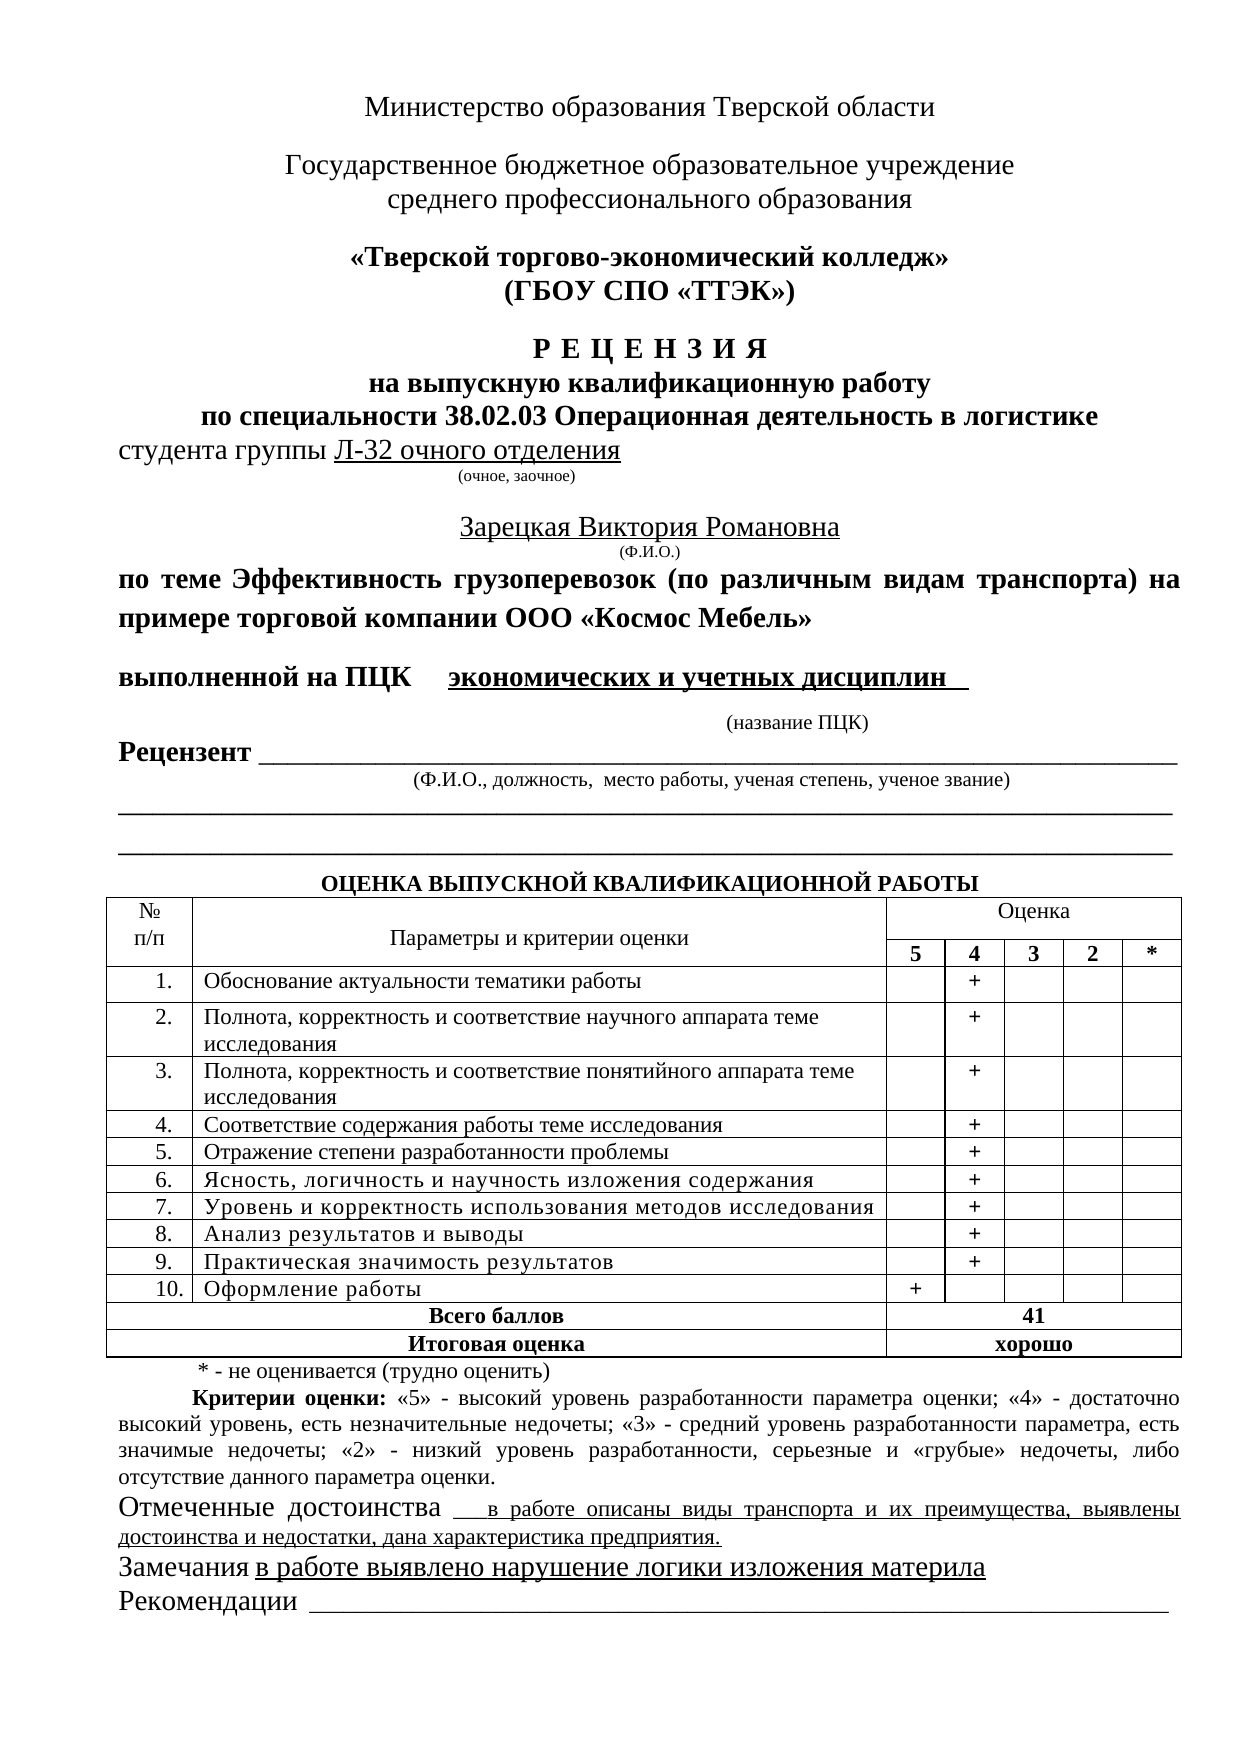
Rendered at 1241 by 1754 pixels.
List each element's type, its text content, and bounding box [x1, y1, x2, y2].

table_cell 4 [946, 940, 1004, 966]
text Государственное бюджетное образовательное учреждение [118, 147, 1181, 181]
table_header Параметры и критерии оценки [193, 898, 886, 966]
table_cell Полнота, корректность и соответствие научного аппарата теме исследования [193, 1003, 886, 1056]
table_cell + [946, 967, 1004, 1002]
table_cell [1123, 1057, 1181, 1110]
table_cell + [946, 1111, 1004, 1137]
table_cell [1064, 1193, 1122, 1219]
table_cell [107, 1138, 192, 1164]
text (Ф.И.О., должность, место работы, ученая степень, ученое звание) [339, 767, 1181, 791]
table_cell [1064, 1057, 1122, 1110]
table_cell [887, 1166, 944, 1192]
table_cell [1064, 967, 1122, 1002]
table_cell [1005, 1166, 1063, 1192]
table_cell хорошо [887, 1330, 1181, 1356]
table_cell + [946, 1166, 1004, 1192]
table_cell Оформление работы [193, 1275, 886, 1302]
table_cell 41 [887, 1303, 1181, 1329]
table_header № п/п [107, 898, 192, 966]
table_cell [1064, 1111, 1122, 1137]
table_cell 3 [1005, 940, 1063, 966]
text Критерии оценки: «5» - высокий уровень разработанности параметра оценки; «4» - достаточно высокий уровень, есть незначительные недочеты; «3» - средний уровень разработанности параметра, есть значимые недочеты; «2» - низкий уровень разработанности, серьезные и «грубые» недочеты, либо отсутствие данного параметра оценки. [118, 1384, 1181, 1489]
table_cell + [887, 1275, 944, 1302]
table_cell Практическая значимость результатов [193, 1248, 886, 1274]
table_cell Соответствие содержания работы теме исследования [193, 1111, 886, 1137]
text на выпускную квалификационную работу [118, 365, 1181, 398]
table_cell [107, 967, 192, 1002]
table_cell [1005, 1138, 1063, 1164]
table_cell + [946, 1193, 1004, 1219]
text выполненной на ПЦК экономических и учетных дисциплин [118, 659, 1181, 693]
table_cell [887, 967, 944, 1002]
table_cell [107, 1111, 192, 1137]
table_cell Обоснование актуальности тематики работы [193, 967, 886, 1002]
table_cell [887, 1220, 944, 1247]
text (очное, заочное) [118, 466, 1181, 499]
table_cell [1005, 1193, 1063, 1219]
table_cell [1123, 1275, 1181, 1302]
text Рекомендации ___________________________________________________________________________ [118, 1583, 1181, 1616]
table_cell + [946, 1003, 1004, 1056]
table_header Оценка [887, 898, 1181, 939]
table_cell [107, 1057, 192, 1110]
table_cell Полнота, корректность и соответствие понятийного аппарата теме исследования [193, 1057, 886, 1110]
text по специальности 38.02.03 Операционная деятельность в логистике [118, 398, 1181, 432]
text (Ф.И.О.) [118, 542, 1181, 561]
text Отмеченные достоинства ___в работе описаны виды транспорта и их преимущества, выявлены достоинства и недостатки, дана характеристика предприятия. [118, 1489, 1181, 1549]
table_cell [1123, 1003, 1181, 1056]
text «Тверской торгово-экономический колледж» [118, 239, 1181, 273]
text ОЦЕНКА ВЫПУСКНОЙ КВАЛИФИКАЦИОННОЙ РАБОТЫ [118, 870, 1181, 897]
table_cell [1064, 1248, 1122, 1274]
table_cell [887, 1138, 944, 1164]
text студента группы Л-32 очного отделения [118, 432, 1181, 466]
text РЕЦЕНЗИЯ [118, 331, 1181, 365]
text Рецензент _______________________________________________________________ [118, 734, 1181, 767]
text среднего профессионального образования [118, 181, 1181, 214]
table_cell Итоговая оценка [107, 1330, 886, 1356]
table_cell [1123, 1166, 1181, 1192]
table_cell [107, 1166, 192, 1192]
table_cell [1064, 1166, 1122, 1192]
text * - не оценивается (трудно оценить) [118, 1358, 1181, 1384]
table_cell [1064, 1003, 1122, 1056]
table_cell Уровень и корректность использования методов исследования [193, 1193, 886, 1219]
text Зарецкая Виктория Романовна [118, 509, 1181, 542]
table_cell * [1123, 940, 1181, 966]
table_cell Ясность, логичность и научность изложения содержания [193, 1166, 886, 1192]
table_cell 2 [1064, 940, 1122, 966]
table_cell [1064, 1138, 1122, 1164]
table_cell Всего баллов [107, 1303, 886, 1329]
text по теме Эффективность грузоперевозок (по различным видам транспорта) на примере торговой компании ООО «Космос Мебель» [118, 561, 1181, 633]
table_cell [887, 1248, 944, 1274]
table_cell 5 [887, 940, 944, 966]
table_cell + [946, 1220, 1004, 1247]
table_cell [1005, 1275, 1063, 1302]
table_cell [1123, 1248, 1181, 1274]
table_cell [1005, 1220, 1063, 1247]
table_cell [107, 1248, 192, 1274]
table_cell Отражение степени разработанности проблемы [193, 1138, 886, 1164]
table_cell [1005, 1003, 1063, 1056]
text (ГБОУ СПО «ТТЭК») [118, 273, 1181, 306]
table_cell [107, 1275, 192, 1302]
table_cell [1123, 1138, 1181, 1164]
table_cell [107, 1220, 192, 1247]
text (название ПЦК) [413, 709, 1181, 734]
table_cell [1123, 967, 1181, 1002]
table_cell + [946, 1057, 1004, 1110]
table_cell [1064, 1220, 1122, 1247]
table_cell [1123, 1193, 1181, 1219]
table_cell + [946, 1138, 1004, 1164]
text Замечания в работе выявлено нарушение логики изложения материла [118, 1549, 1181, 1583]
table_cell [887, 1111, 944, 1137]
table_cell [1005, 1111, 1063, 1137]
text Министерство образования Тверской области [118, 89, 1181, 122]
table_cell [1005, 1248, 1063, 1274]
table_cell [887, 1193, 944, 1219]
table_cell [946, 1275, 1004, 1302]
table_cell [1005, 967, 1063, 1002]
table_cell [107, 1003, 192, 1056]
table_cell [1123, 1111, 1181, 1137]
table_cell [1005, 1057, 1063, 1110]
text ________________________________________________________________________________________________________________________________________________________________________________________ [118, 791, 1181, 857]
table_cell [107, 1193, 192, 1219]
table_cell + [946, 1248, 1004, 1274]
table_cell [1123, 1220, 1181, 1247]
table_cell [887, 1057, 944, 1110]
table_cell [887, 1003, 944, 1056]
table_cell Анализ результатов и выводы [193, 1220, 886, 1247]
table_cell [1064, 1275, 1122, 1302]
